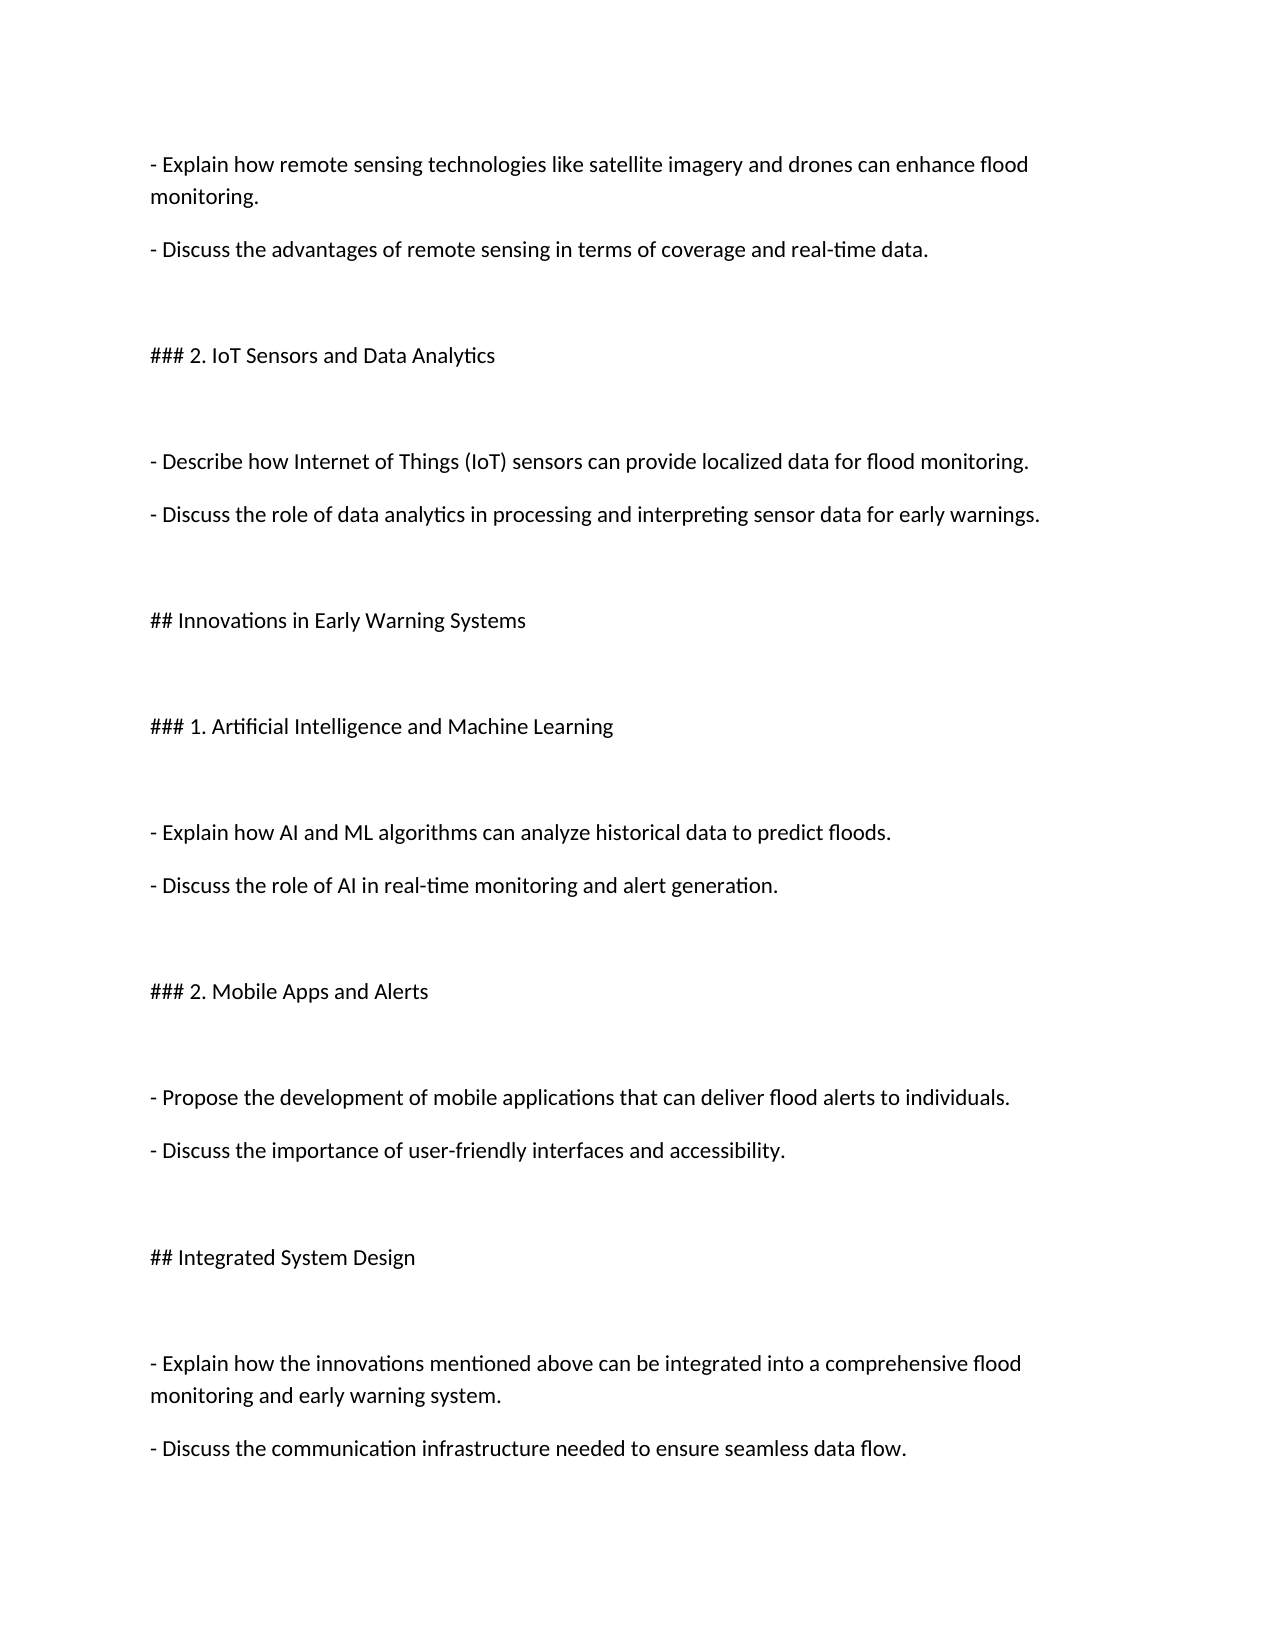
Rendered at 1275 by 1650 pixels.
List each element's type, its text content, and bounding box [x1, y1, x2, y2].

text ## Innovations in Early Warning Systems [150, 606, 1125, 634]
text - Discuss the role of AI in real-time monitoring and alert generation. [150, 871, 1125, 899]
text - Explain how AI and ML algorithms can analyze historical data to predict floods. [150, 818, 1125, 846]
text - Propose the development of mobile applications that can deliver flood alerts to individuals. [150, 1083, 1125, 1112]
text ### 2. Mobile Apps and Alerts [150, 977, 1125, 1006]
text ### 1. Artificial Intelligence and Machine Learning [150, 712, 1125, 740]
text - Discuss the importance of user-friendly interfaces and accessibility. [150, 1137, 1125, 1164]
text ## Integrated System Design [150, 1243, 1125, 1271]
text - Explain how the innovations mentioned above can be integrated into a comprehensive flood monitoring and early warning system. [150, 1349, 1125, 1409]
text - Describe how Internet of Things (IoT) sensors can provide localized data for flood monitoring. [150, 447, 1125, 475]
text - Explain how remote sensing technologies like satellite imagery and drones can enhance flood monitoring. [150, 150, 1125, 210]
text - Discuss the communication infrastructure needed to ensure seamless data flow. [150, 1434, 1125, 1462]
text - Discuss the advantages of remote sensing in terms of coverage and real-time data. [150, 235, 1125, 263]
text ### 2. IoT Sensors and Data Analytics [150, 341, 1125, 369]
text - Discuss the role of data analytics in processing and interpreting sensor data for early warnings. [150, 500, 1125, 528]
